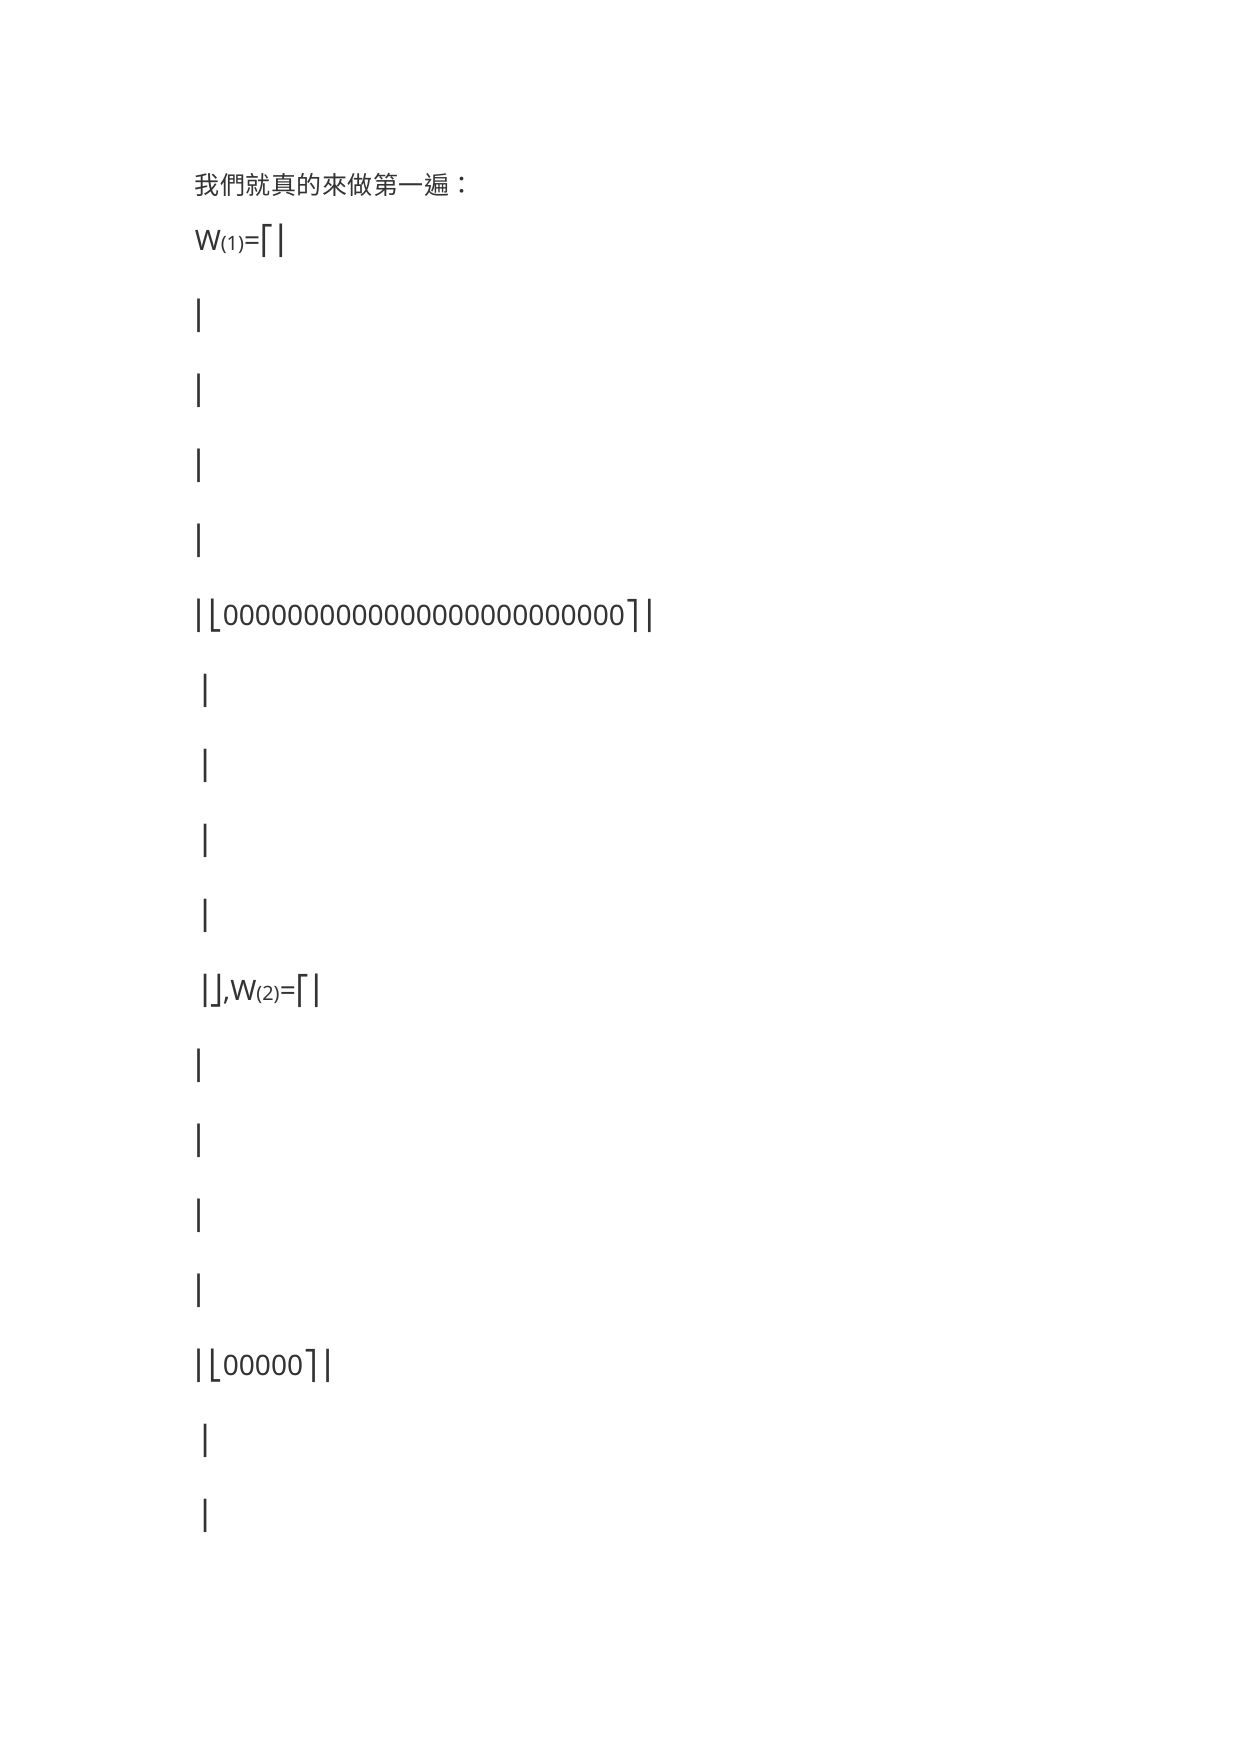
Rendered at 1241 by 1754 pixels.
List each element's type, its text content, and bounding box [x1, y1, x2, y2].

text ⎢⎣00000⎤⎥ [194, 1327, 1053, 1402]
text ⎢ [194, 1252, 1053, 1327]
text ⎥ [194, 802, 1053, 877]
text ⎢⎣0000000000000000000000000⎤⎥ [194, 577, 1053, 652]
text ⎥ [194, 1477, 1053, 1552]
text 我們就真的來做第一遍： W(1)=⎡⎢ [194, 164, 1053, 277]
text ⎥ [194, 727, 1053, 802]
text ⎢ [194, 502, 1053, 577]
text ⎢ [194, 1027, 1053, 1102]
text ⎢ [194, 1177, 1053, 1252]
text ⎥ [194, 877, 1053, 952]
text ⎥ [194, 1402, 1053, 1477]
text ⎢ [194, 1102, 1053, 1177]
text ⎥ [194, 652, 1053, 727]
text ⎥⎦,W(2)=⎡⎢ [194, 952, 1053, 1027]
text ⎢ [194, 427, 1053, 502]
text ⎢ [194, 277, 1053, 352]
text ⎢ [194, 352, 1053, 427]
